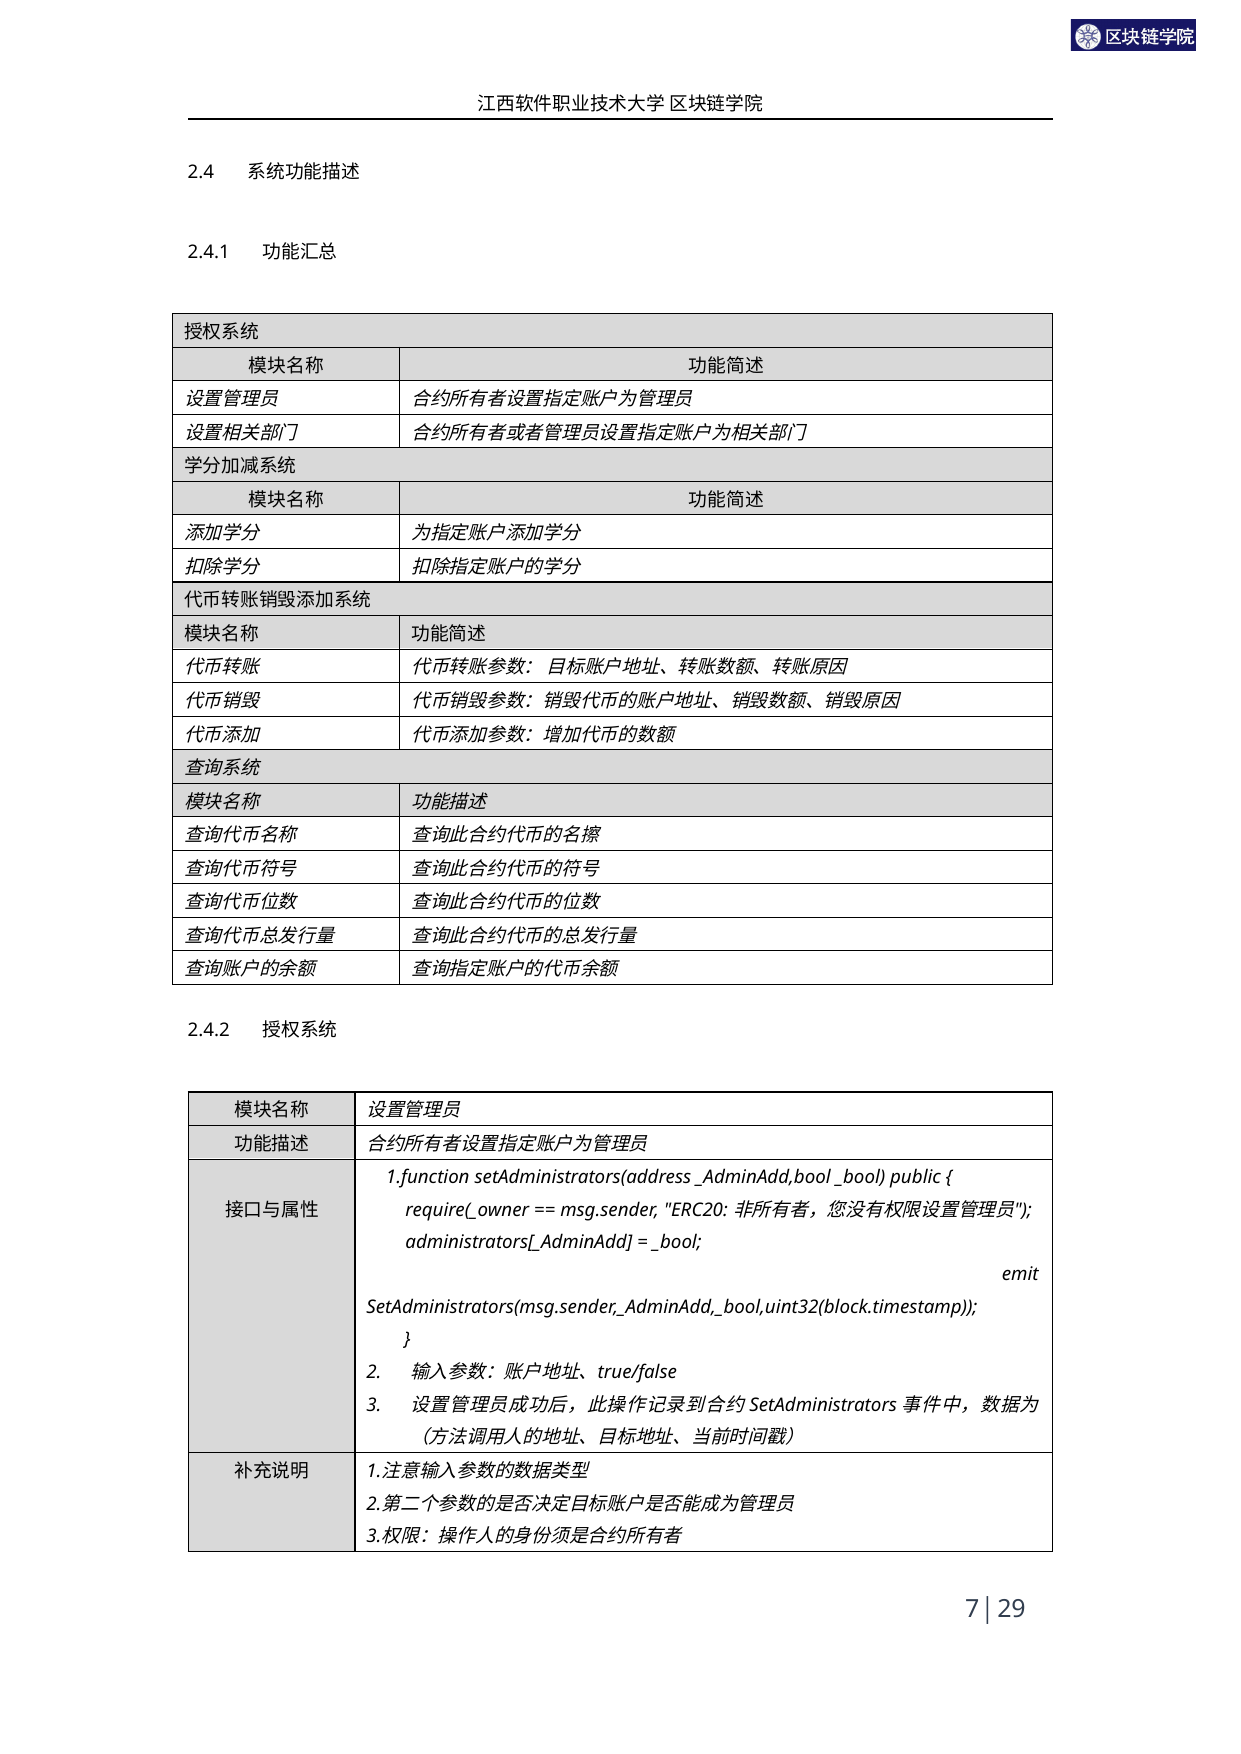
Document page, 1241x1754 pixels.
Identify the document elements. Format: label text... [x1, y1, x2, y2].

table_cell 扣除指定账户的学分 [400, 549, 1052, 581]
table_cell 接口与属性 [189, 1160, 354, 1452]
table_header 模块名称 [189, 1093, 354, 1125]
table_cell 1.function setAdministrators(address _AdminAdd,bool _bool) public { require(_owner == msg.sender, "ERC20: 非所有者，您没有权限设置管理员"); administrators[_AdminAdd] = _bool; emit SetAdministrators(msg.sender,_AdminAdd,_bool,uint32(block.timestamp)); } 输入参数：账户地址、true/false 设置管理员成功后，此操作记录到合约SetAdministrators事件中，数据为（方法调用人的地址、目标地址、当前时间戳） [356, 1160, 1052, 1452]
table_cell 功能描述 [400, 784, 1052, 816]
subtitle 系统功能描述 [187, 154, 1053, 187]
table_cell 设置相关部门 [173, 415, 399, 447]
table_cell 查询代币总发行量 [173, 918, 399, 950]
table_cell 合约所有者设置指定账户为管理员 [400, 381, 1052, 414]
table_cell 代币添加 [173, 717, 399, 749]
table_header 设置管理员 [356, 1093, 1052, 1125]
table_cell 查询系统 [173, 750, 1052, 783]
table_header 授权系统 [173, 314, 1052, 347]
table_cell 代币销毁 [173, 683, 399, 716]
subtitle 授权系统 [187, 1012, 1053, 1044]
table_cell 查询代币位数 [173, 884, 399, 917]
table_cell 代币销毁参数：销毁代币的账户地址、销毁数额、销毁原因 [400, 683, 1052, 716]
table_cell 功能描述 [189, 1126, 354, 1158]
table_cell 模块名称 [173, 348, 399, 380]
table_cell 扣除学分 [173, 549, 399, 581]
picture [1070, 19, 1196, 51]
table_cell 查询账户的余额 [173, 951, 399, 984]
table_cell 查询指定账户的代币余额 [400, 951, 1052, 984]
table_cell 代币添加参数：增加代币的数额 [400, 717, 1052, 749]
table_cell 功能简述 [400, 616, 1052, 648]
table_cell 模块名称 [173, 784, 399, 816]
table_cell 查询此合约代币的符号 [400, 851, 1052, 883]
table_cell 设置管理员 [173, 381, 399, 414]
table_cell 1.注意输入参数的数据类型 2.第二个参数的是否决定目标账户是否能成为管理员 3.权限：操作人的身份须是合约所有者 [356, 1453, 1052, 1551]
table_cell 功能简述 [400, 482, 1052, 514]
table_cell 添加学分 [173, 515, 399, 548]
table_cell 查询代币名称 [173, 817, 399, 850]
table_cell 功能简述 [400, 348, 1052, 380]
table_cell 代币转账参数： 目标账户地址、转账数额、转账原因 [400, 650, 1052, 682]
table_cell 代币转账 [173, 650, 399, 682]
table_cell 学分加减系统 [173, 448, 1052, 481]
table_cell 合约所有者设置指定账户为管理员 [356, 1126, 1052, 1158]
table_cell 查询此合约代币的名擦 [400, 817, 1052, 850]
table_cell 代币转账销毁添加系统 [173, 583, 1052, 615]
table_cell 合约所有者或者管理员设置指定账户为相关部门 [400, 415, 1052, 447]
table_cell 模块名称 [173, 616, 399, 648]
table_cell 模块名称 [173, 482, 399, 514]
table_cell 补充说明 [189, 1453, 354, 1551]
table_cell 查询此合约代币的位数 [400, 884, 1052, 917]
table_cell 查询代币符号 [173, 851, 399, 883]
subtitle 功能汇总 [187, 234, 1053, 266]
table_cell 为指定账户添加学分 [400, 515, 1052, 548]
table_cell 查询此合约代币的总发行量 [400, 918, 1052, 950]
